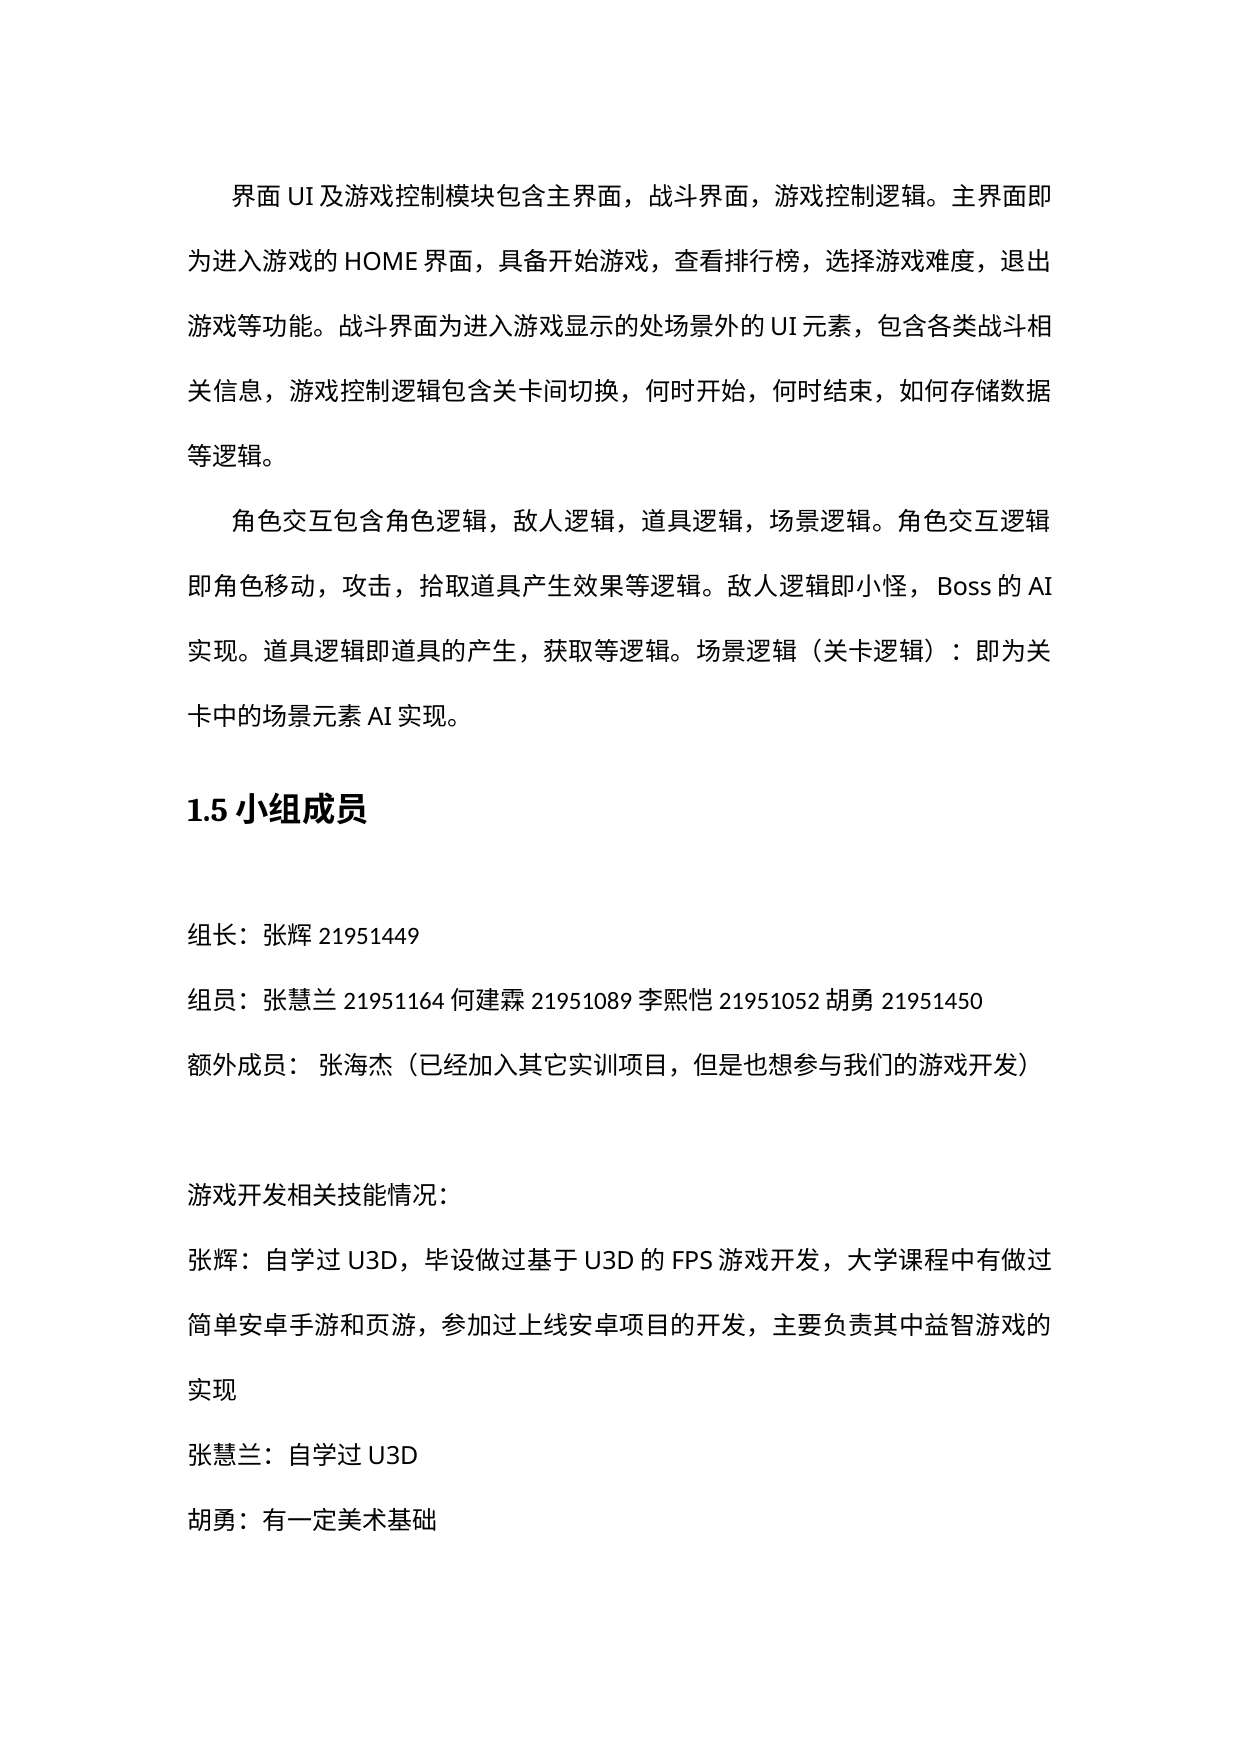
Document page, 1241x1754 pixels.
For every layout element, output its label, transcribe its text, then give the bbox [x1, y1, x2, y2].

subtitle 小组成员 [187, 774, 1053, 839]
text 角色交互包含角色逻辑，敌人逻辑，道具逻辑，场景逻辑。角色交互逻辑即角色移动，攻击，拾取道具产生效果等逻辑。敌人逻辑即小怪，Boss的AI实现。道具逻辑即道具的产生，获取等逻辑。场景逻辑（关卡逻辑）：即为关卡中的场景元素AI实现。 [187, 487, 1053, 747]
text 额外成员： 张海杰（已经加入其它实训项目，但是也想参与我们的游戏开发） [187, 1031, 1053, 1096]
text 游戏开发相关技能情况： [187, 1161, 1053, 1226]
text 组长：张辉 21951449 [187, 901, 1053, 966]
text 张辉：自学过U3D，毕设做过基于U3D的FPS游戏开发，大学课程中有做过简单安卓手游和页游，参加过上线安卓项目的开发，主要负责其中益智游戏的实现 [187, 1226, 1053, 1421]
text 胡勇：有一定美术基础 [187, 1486, 1053, 1551]
text 界面UI及游戏控制模块包含主界面，战斗界面，游戏控制逻辑。主界面即为进入游戏的HOME界面，具备开始游戏，查看排行榜，选择游戏难度，退出游戏等功能。战斗界面为进入游戏显示的处场景外的UI元素，包含各类战斗相关信息，游戏控制逻辑包含关卡间切换，何时开始，何时结束，如何存储数据等逻辑。 [187, 162, 1053, 487]
text 组员：张慧兰 21951164 何建霖 21951089 李熙恺 21951052 胡勇 21951450 [187, 966, 1053, 1031]
text 张慧兰：自学过U3D [187, 1421, 1053, 1486]
